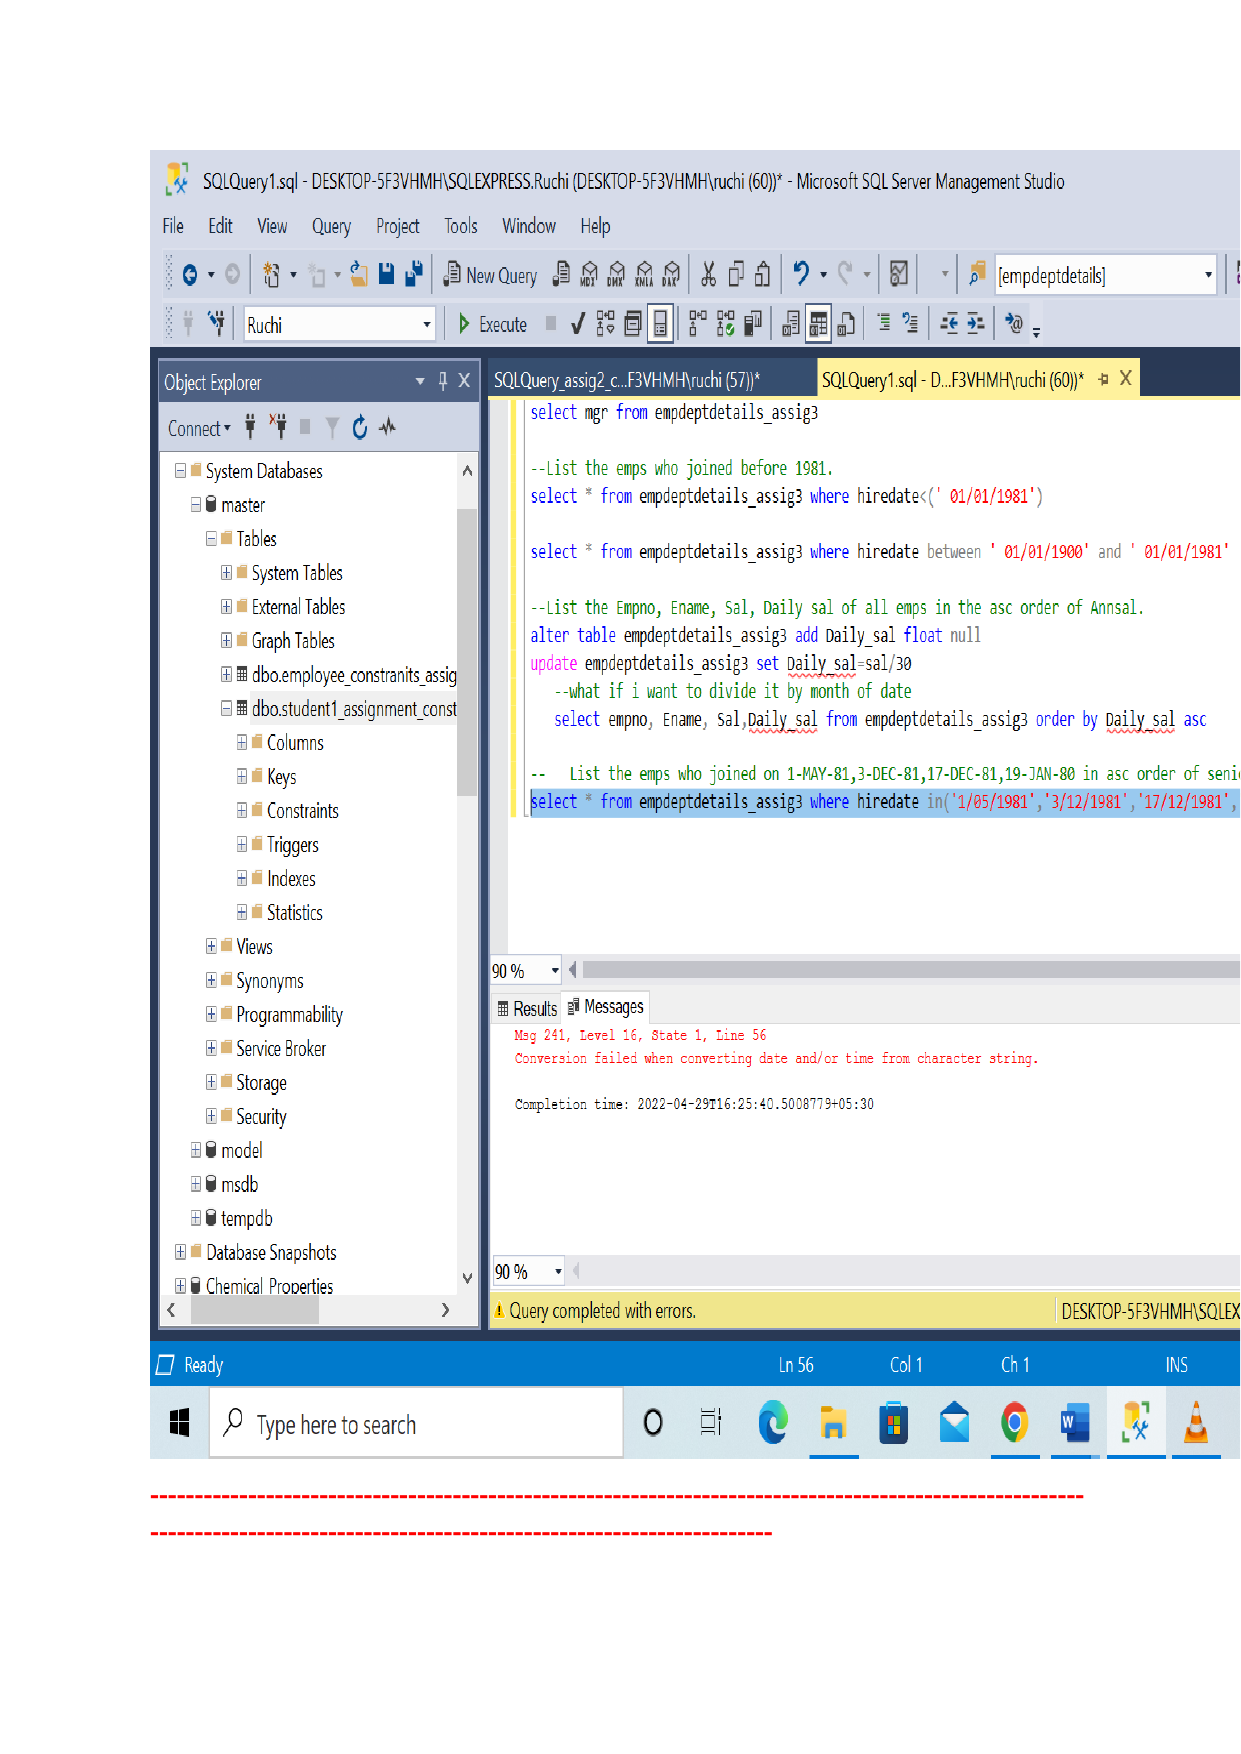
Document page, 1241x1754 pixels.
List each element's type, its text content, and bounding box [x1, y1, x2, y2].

picture [150, 150, 1241, 1459]
text ------------------------------------------------------------------------------------------------------------------------------------------------------------------------------- [150, 1477, 1090, 1550]
